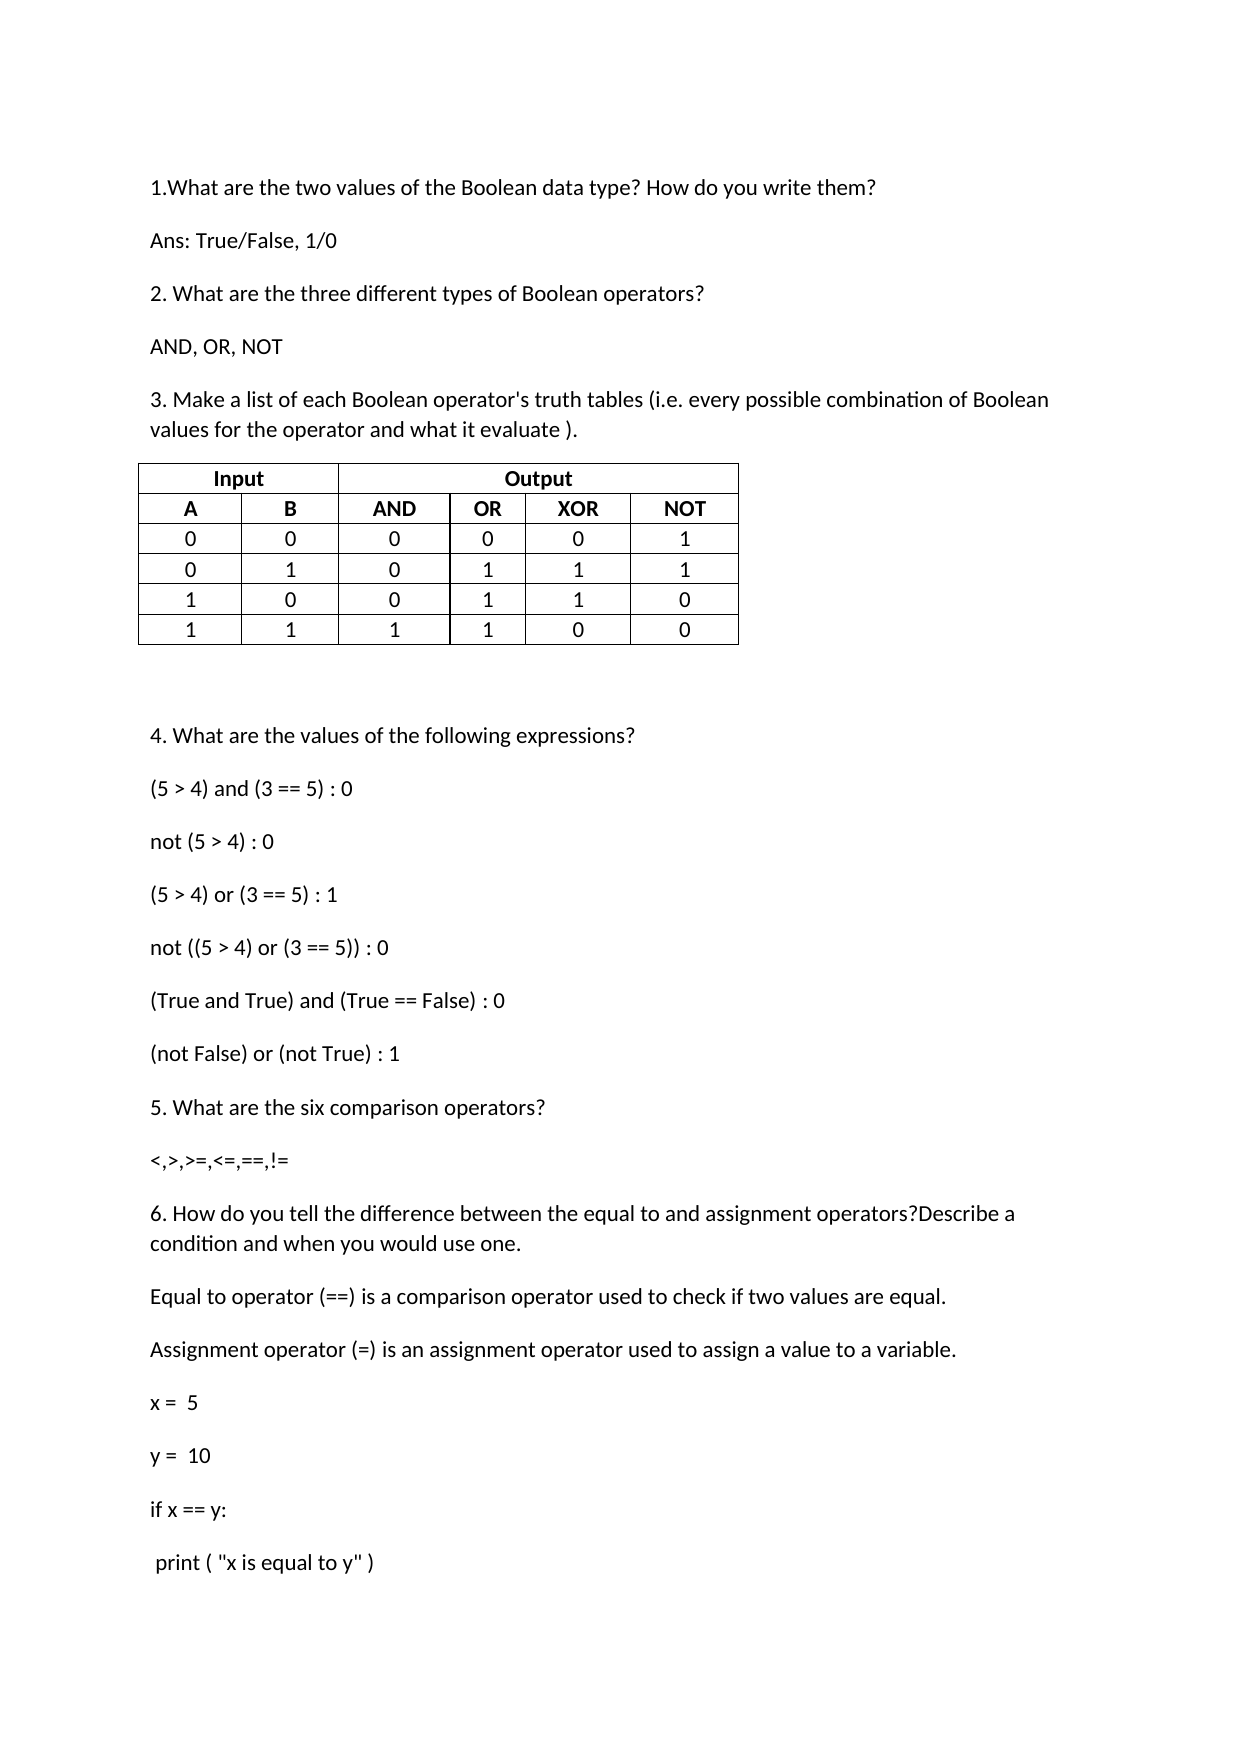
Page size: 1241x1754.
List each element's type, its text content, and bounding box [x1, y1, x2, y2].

text y = 10 [150, 1442, 1090, 1470]
table_cell 0 [631, 615, 738, 644]
table_cell 1 [631, 524, 738, 553]
table_cell B [242, 494, 338, 523]
text Equal to operator (==) is a comparison operator used to check if two values are equal. [150, 1282, 1090, 1310]
table_cell 0 [526, 615, 630, 644]
table_header Input [139, 464, 338, 493]
table_cell 1 [451, 584, 525, 613]
text (5 > 4) or (3 == 5) : 1 [150, 880, 1090, 908]
text (True and True) and (True == False) : 0 [150, 986, 1090, 1014]
table_cell 1 [451, 554, 525, 583]
text (not False) or (not True) : 1 [150, 1039, 1090, 1068]
table_cell 0 [139, 524, 241, 553]
text x = 5 [150, 1388, 1090, 1417]
table_cell 0 [339, 584, 449, 613]
text 3. Make a list of each Boolean operator's truth tables (i.e. every possible combination of Boolean values for the operator and what it evaluate ). [150, 385, 1090, 444]
text 5. What are the six comparison operators? [150, 1093, 1090, 1121]
table_cell 0 [139, 554, 241, 583]
table_cell NOT [631, 494, 738, 523]
text <,>,>=,<=,==,!= [150, 1146, 1090, 1174]
text 2. What are the three different types of Boolean operators? [150, 279, 1090, 307]
table_cell 1 [242, 554, 338, 583]
text (5 > 4) and (3 == 5) : 0 [150, 774, 1090, 802]
table_cell 0 [451, 524, 525, 553]
text if x == y: [150, 1495, 1090, 1523]
table_cell 1 [139, 584, 241, 613]
text 6. How do you tell the difference between the equal to and assignment operators?Describe a condition and when you would use one. [150, 1199, 1090, 1257]
table_cell 1 [139, 615, 241, 644]
text Ans: True/False, 1/0 [150, 226, 1090, 254]
text print ( "x is equal to y" ) [150, 1548, 1090, 1576]
table_cell OR [451, 494, 525, 523]
table_cell 1 [242, 615, 338, 644]
table_cell 0 [526, 524, 630, 553]
table_cell 0 [242, 524, 338, 553]
table_cell 0 [339, 554, 449, 583]
table_cell 0 [631, 584, 738, 613]
table_cell 1 [631, 554, 738, 583]
text not ((5 > 4) or (3 == 5)) : 0 [150, 933, 1090, 961]
table_cell 0 [242, 584, 338, 613]
table_cell 1 [339, 615, 449, 644]
table_cell AND [339, 494, 449, 523]
table_header Output [339, 464, 738, 493]
text not (5 > 4) : 0 [150, 827, 1090, 855]
table_cell 1 [451, 615, 525, 644]
text AND, OR, NOT [150, 332, 1090, 360]
table_cell 0 [339, 524, 449, 553]
table_cell XOR [526, 494, 630, 523]
table_cell 1 [526, 554, 630, 583]
text 1.What are the two values of the Boolean data type? How do you write them? [150, 173, 1090, 201]
text 4. What are the values of the following expressions? [150, 721, 1090, 749]
table_cell 1 [526, 584, 630, 613]
text Assignment operator (=) is an assignment operator used to assign a value to a variable. [150, 1335, 1090, 1363]
table_cell A [139, 494, 241, 523]
